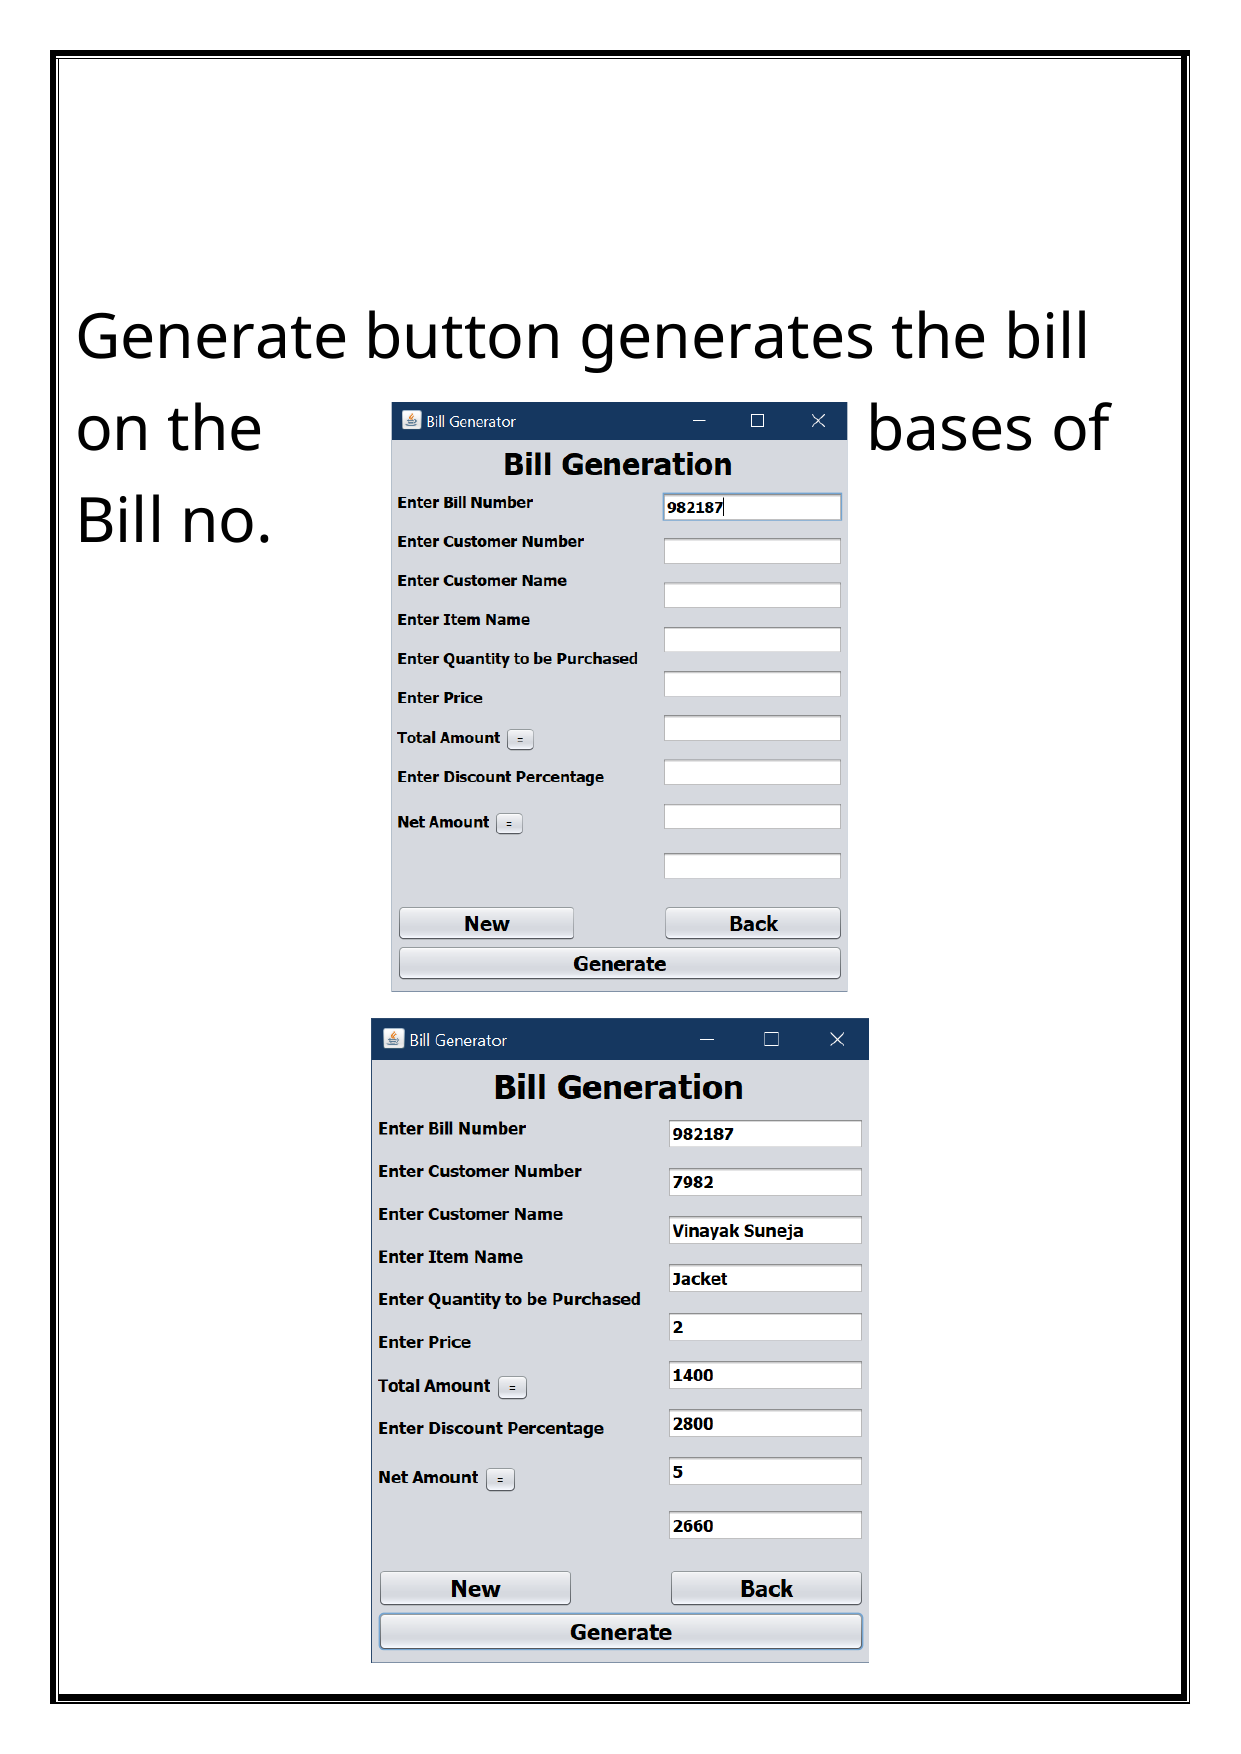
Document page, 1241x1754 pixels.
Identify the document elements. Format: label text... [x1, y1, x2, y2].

picture [391, 402, 848, 992]
text Generate button generates the bill on the bases of Bill no. [75, 292, 1165, 561]
picture [371, 1018, 869, 1663]
